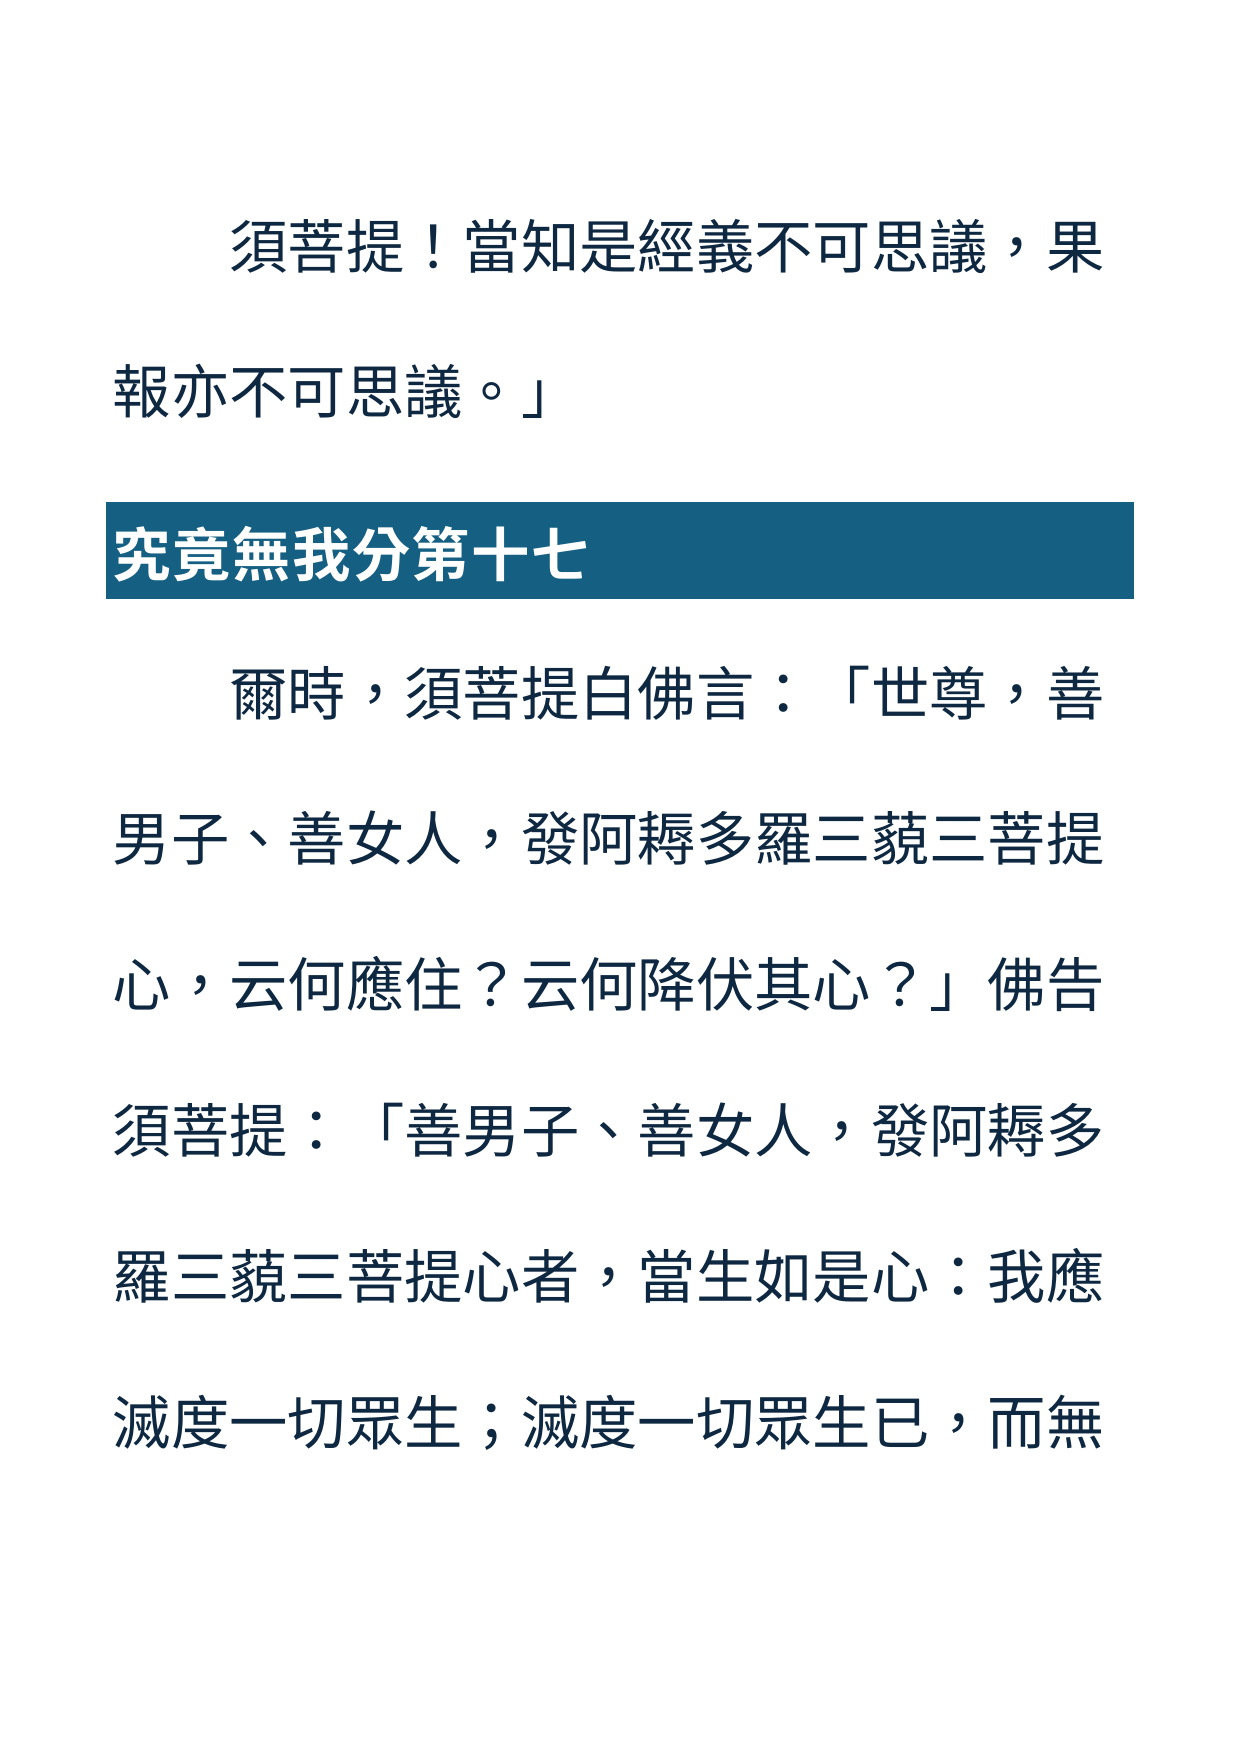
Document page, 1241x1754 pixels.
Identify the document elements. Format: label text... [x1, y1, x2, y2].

subtitle 究竟無我分第十七 [113, 508, 1128, 593]
